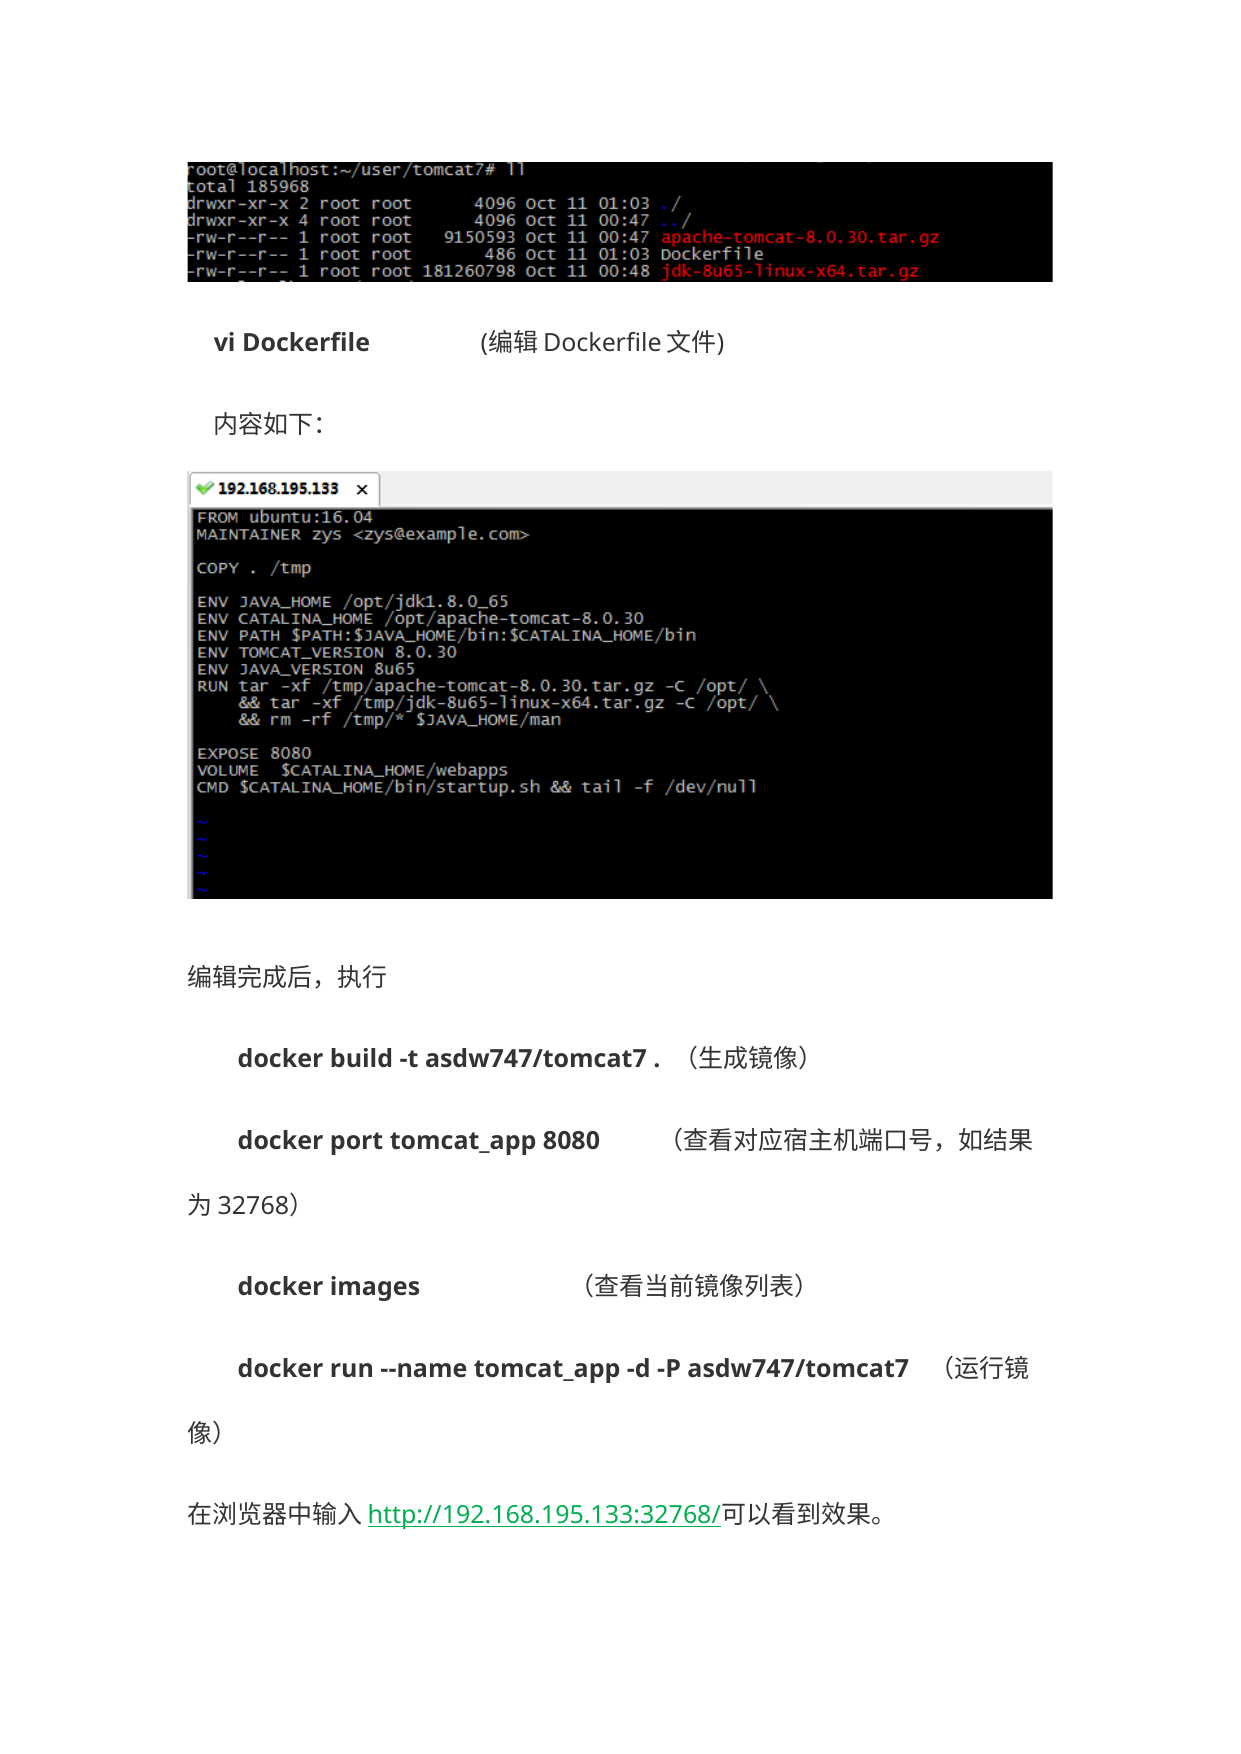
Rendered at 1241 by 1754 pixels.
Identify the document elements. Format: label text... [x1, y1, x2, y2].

text vi Dockerfile (编辑Dockerfile文件) [187, 308, 1053, 373]
text 在浏览器中输入http://192.168.195.133:32768/可以看到效果。 [187, 1480, 1053, 1545]
picture [187, 471, 1053, 899]
text docker images （查看当前镜像列表） [187, 1252, 1053, 1317]
text docker build -t asdw747/tomcat7 . （生成镜像） [187, 1024, 1053, 1089]
text 编辑完成后，执行 [187, 943, 1053, 1008]
text docker port tomcat_app 8080 （查看对应宿主机端口号，如结果为32768） [187, 1106, 1053, 1236]
text docker run --name tomcat_app -d -P asdw747/tomcat7 （运行镜像） [187, 1334, 1053, 1464]
text 内容如下： [187, 390, 1053, 455]
picture [187, 162, 1053, 282]
